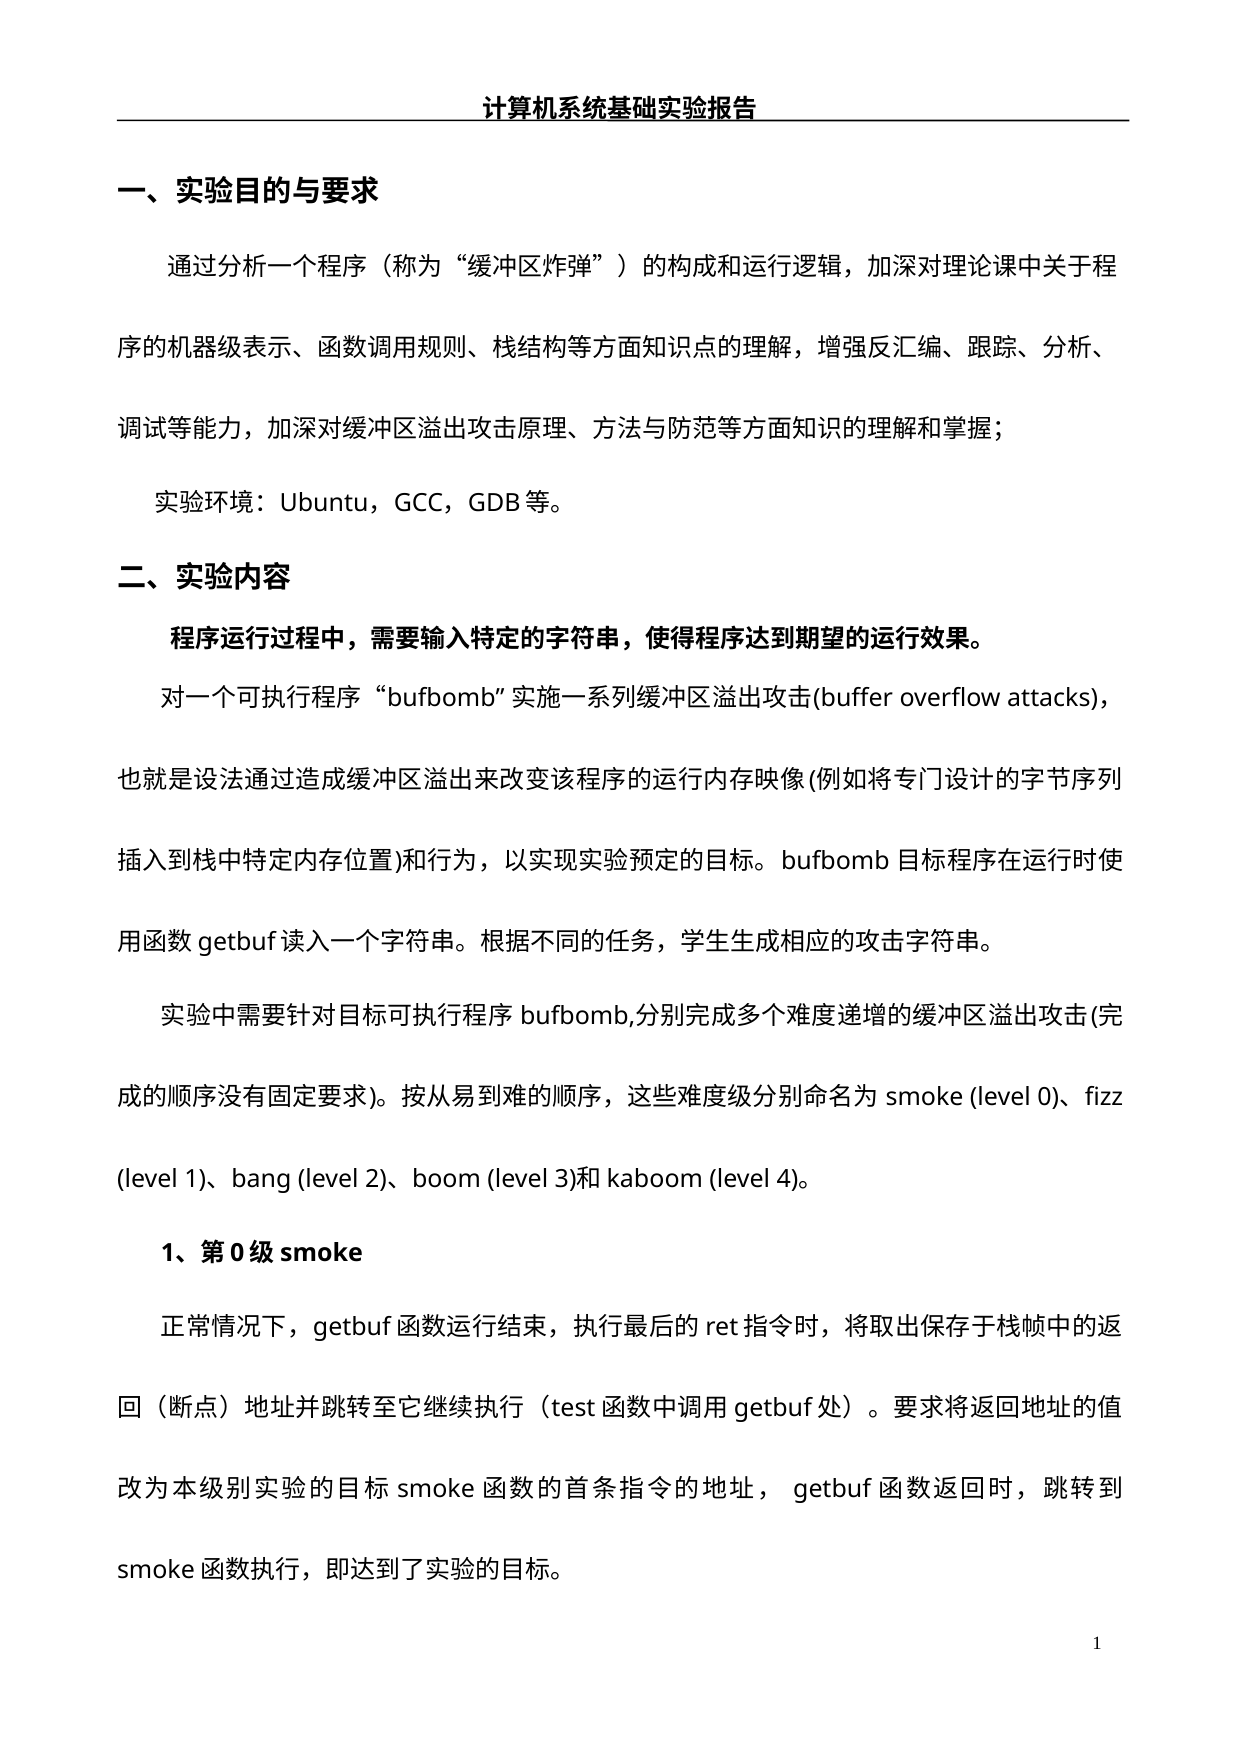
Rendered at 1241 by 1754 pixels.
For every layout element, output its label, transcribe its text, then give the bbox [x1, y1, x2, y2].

text 正常情况下，getbuf函数运行结束，执行最后的ret指令时，将取出保存于栈帧中的返回（断点）地址并跳转至它继续执行（test函数中调用getbuf处）。要求将返回地址的值改为本级别实验的目标smoke函数的首条指令的地址， getbuf函数返回时，跳转到smoke函数执行，即达到了实验的目标。 [117, 1292, 1123, 1601]
text 1、第0级 smoke [117, 1218, 1123, 1283]
text 一、实验目的与要求 [117, 156, 1123, 221]
text 实验环境：Ubuntu，GCC，GDB等。 [117, 468, 1123, 533]
text 通过分析一个程序（称为“缓冲区炸弹”）的构成和运行逻辑，加深对理论课中关于程序的机器级表示、函数调用规则、栈结构等方面知识点的理解，增强反汇编、跟踪、分析、调试等能力，加深对缓冲区溢出攻击原理、方法与防范等方面知识的理解和掌握； [117, 232, 1123, 459]
text 对一个可执行程序“bufbomb” 实施一系列缓冲区溢出攻击(buffer overflow attacks)，也就是设法通过造成缓冲区溢出来改变该程序的运行内存映像(例如将专门设计的字节序列插入到栈中特定内存位置)和行为，以实现实验预定的目标。bufbomb 目标程序在运行时使用函数 getbuf读入一个字符串。根据不同的任务，学生生成相应的攻击字符串。 [117, 663, 1123, 972]
text 实验中需要针对目标可执行程序bufbomb,分别完成多个难度递增的缓冲区溢出攻击(完成的顺序没有固定要求)。按从易到难的顺序，这些难度级分别命名为smoke (level 0)、fizz (level 1)、bang (level 2)、boom (level 3)和kaboom (level 4)。 [117, 981, 1123, 1209]
text 程序运行过程中，需要输入特定的字符串，使得程序达到期望的运行效果。 [120, 618, 1123, 654]
text 二、实验内容 [117, 543, 1123, 608]
